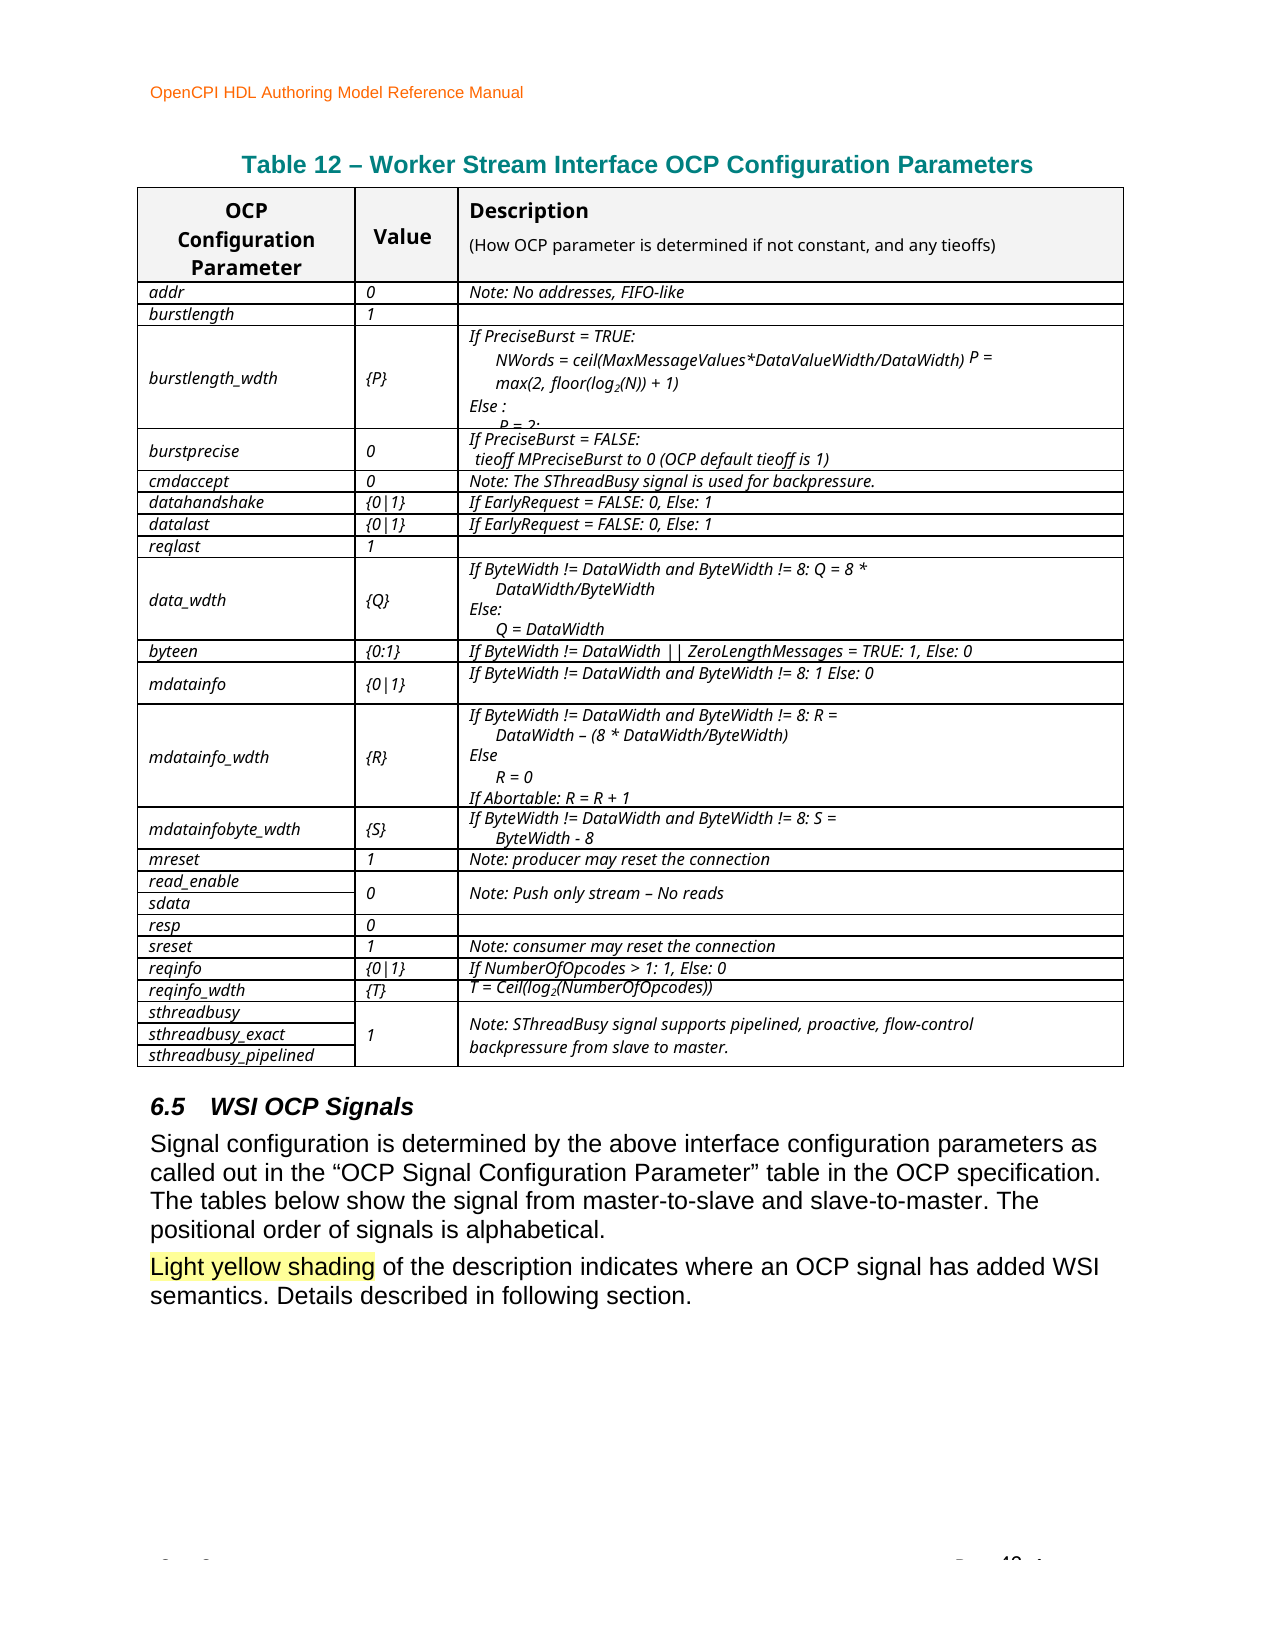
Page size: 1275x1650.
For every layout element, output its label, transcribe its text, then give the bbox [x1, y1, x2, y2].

table_cell addr [138, 283, 354, 303]
table_cell {R} [356, 705, 457, 806]
table_cell 0 [356, 872, 457, 913]
table_cell Note: No addresses, FIFO-like [459, 283, 1123, 303]
table_cell {Q} [356, 558, 457, 639]
table_cell If NumberOfOpcodes > 1: 1, Else: 0 [459, 959, 1123, 979]
table_cell {0|1} [356, 493, 457, 513]
table_cell {0|1} [356, 663, 457, 703]
table_cell Note: producer may reset the connection [459, 850, 1123, 870]
table_cell mreset [138, 850, 354, 870]
table_cell sreset [138, 937, 354, 957]
table_cell datahandshake [138, 493, 354, 513]
table_cell read_enable [138, 872, 354, 892]
table_header Value [356, 188, 457, 281]
table_cell sdata [138, 893, 354, 913]
text Light yellow shading of the description indicates where an OCP signal has added WSI semantics. Details described in following section. [150, 1252, 1135, 1309]
table_cell 1 [356, 937, 457, 957]
table_cell cmdaccept [138, 471, 354, 491]
table_cell {P} [356, 326, 457, 427]
subtitle Table 12 – Worker Stream Interface OCP Configuration Parameters [241, 150, 1135, 179]
table_cell [459, 915, 1123, 935]
table_cell {0|1} [356, 515, 457, 535]
table_cell Note: SThreadBusy signal supports pipelined, proactive, flow-control backpressure from slave to master. [459, 1002, 1123, 1066]
table_cell 1 [356, 1002, 457, 1066]
table_cell reqinfo [138, 959, 354, 979]
table_cell Note: consumer may reset the connection [459, 937, 1123, 957]
table_cell {0:1} [356, 641, 457, 661]
table_cell If EarlyRequest = FALSE: 0, Else: 1 [459, 515, 1123, 535]
table_cell If PreciseBurst = FALSE: tieoff MPreciseBurst to 0 (OCP default tieoff is 1) [459, 429, 1123, 469]
table_cell data_wdth [138, 558, 354, 639]
table_cell datalast [138, 515, 354, 535]
table_cell If ByteWidth != DataWidth || ZeroLengthMessages = TRUE: 1, Else: 0 [459, 641, 1123, 661]
table_cell mdatainfo [138, 663, 354, 703]
table_cell burstlength_wdth [138, 326, 354, 427]
table_cell If ByteWidth != DataWidth and ByteWidth != 8: S = ByteWidth - 8 [459, 808, 1123, 848]
table_cell 1 [356, 850, 457, 870]
table_cell reqinfo_wdth [138, 981, 354, 1001]
table_cell If ByteWidth != DataWidth and ByteWidth != 8: R = DataWidth – (8 * DataWidth/ByteWidth) Else R = 0 If Abortable: R = R + 1 [459, 705, 1123, 806]
table_cell burstlength [138, 305, 354, 324]
table_cell byteen [138, 641, 354, 661]
table_cell Note: The SThreadBusy signal is used for backpressure. [459, 471, 1123, 491]
table_cell 0 [356, 915, 457, 935]
table_cell If PreciseBurst = TRUE: NWords = ceil(MaxMessageValues*DataValueWidth/DataWidth) P = max(2, floor(log2(N)) + 1) Else : P = 2; [459, 326, 1123, 427]
table_cell 1 [356, 537, 457, 557]
table_header OCP Configuration Parameter [138, 188, 354, 281]
table_cell sthreadbusy [138, 1002, 354, 1022]
text Signal configuration is determined by the above interface configuration parameters as called out in the “OCP Signal Configuration Parameter” table in the OCP specification. The tables below show the signal from master-to-slave and slave-to-master. The positional order of signals is alphabetical. [150, 1129, 1135, 1244]
table_cell sthreadbusy_pipelined [138, 1046, 354, 1066]
table_cell 0 [356, 429, 457, 469]
table_cell {0|1} [356, 959, 457, 979]
table_cell burstprecise [138, 429, 354, 469]
table_cell {S} [356, 808, 457, 848]
table_cell resp [138, 915, 354, 935]
table_cell If EarlyRequest = FALSE: 0, Else: 1 [459, 493, 1123, 513]
table_header Description (How OCP parameter is determined if not constant, and any tieoffs) [459, 188, 1123, 281]
table_cell sthreadbusy_exact [138, 1024, 354, 1044]
table_cell [459, 305, 1123, 324]
table_cell mdatainfobyte_wdth [138, 808, 354, 848]
table_cell [459, 537, 1123, 557]
table_cell reqlast [138, 537, 354, 557]
table_cell T = Ceil(log2(NumberOfOpcodes)) [459, 981, 1123, 1001]
table_cell 0 [356, 471, 457, 491]
table_cell {T} [356, 981, 457, 1001]
table_cell If ByteWidth != DataWidth and ByteWidth != 8: Q = 8 * DataWidth/ByteWidth Else: Q = DataWidth [459, 558, 1123, 639]
table_cell Note: Push only stream – No reads [459, 872, 1123, 913]
table_cell If ByteWidth != DataWidth and ByteWidth != 8: 1 Else: 0 [459, 663, 1123, 703]
table_cell mdatainfo_wdth [138, 705, 354, 806]
subtitle WSI OCP Signals [150, 1092, 1135, 1120]
table_cell 1 [356, 305, 457, 324]
table_cell 0 [356, 283, 457, 303]
